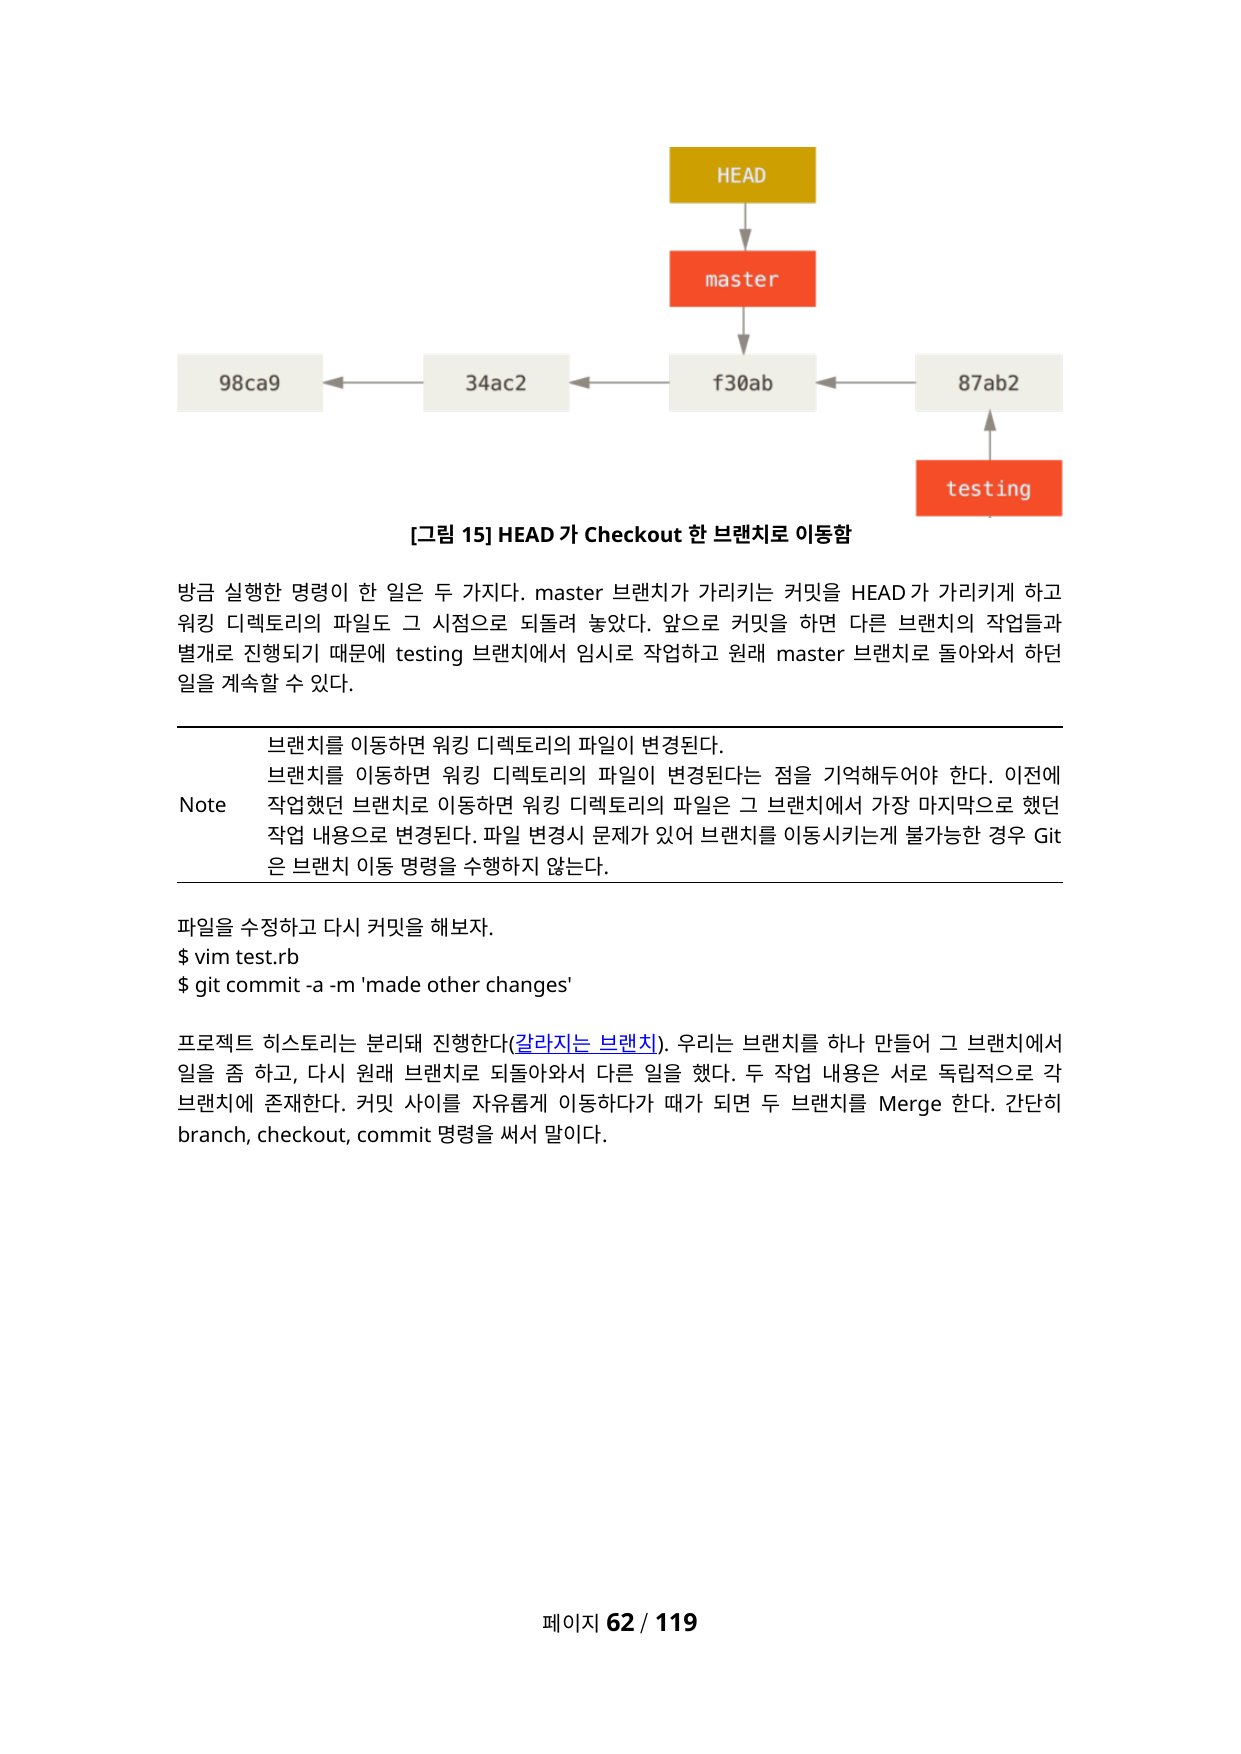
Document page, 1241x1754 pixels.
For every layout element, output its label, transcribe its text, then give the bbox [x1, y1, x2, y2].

text 파일을 수정하고 다시 커밋을 해보자. [177, 911, 1063, 942]
text $ vim test.rb [177, 942, 1063, 970]
text 방금 실행한 명령이 한 일은 두 가지다. master 브랜치가 가리키는 커밋을 HEAD가 가리키게 하고 워킹 디렉토리의 파일도 그 시점으로 되돌려 놓았다. 앞으로 커밋을 하면 다른 브랜치의 작업들과 별개로 진행되기 때문에 testing 브랜치에서 임시로 작업하고 원래 master 브랜치로 돌아와서 하던 일을 계속할 수 있다. [177, 577, 1063, 698]
text $ git commit -a -m 'made other changes' [177, 970, 1063, 999]
table_header Note [177, 728, 266, 882]
text 프로젝트 히스토리는 분리돼 진행한다(갈라지는 브랜치). 우리는 브랜치를 하나 만들어 그 브랜치에서 일을 좀 하고, 다시 원래 브랜치로 되돌아와서 다른 일을 했다. 두 작업 내용은 서로 독립적으로 각 브랜치에 존재한다. 커밋 사이를 자유롭게 이동하다가 때가 되면 두 브랜치를 Merge 한다. 간단히 branch, checkout, commit 명령을 써서 말이다. [177, 1027, 1063, 1148]
table_header 브랜치를 이동하면 워킹 디렉토리의 파일이 변경된다. 브랜치를 이동하면 워킹 디렉토리의 파일이 변경된다는 점을 기억해두어야 한다. 이전에 작업했던 브랜치로 이동하면 워킹 디렉토리의 파일은 그 브랜치에서 가장 마지막으로 했던 작업 내용으로 변경된다. 파일 변경시 문제가 있어 브랜치를 이동시키는게 불가능한 경우 Git은 브랜치 이동 명령을 수행하지 않는다. [266, 728, 1063, 882]
picture [177, 147, 1063, 518]
text [그림 15] HEAD가 Checkout 한 브랜치로 이동함 [177, 518, 1063, 548]
